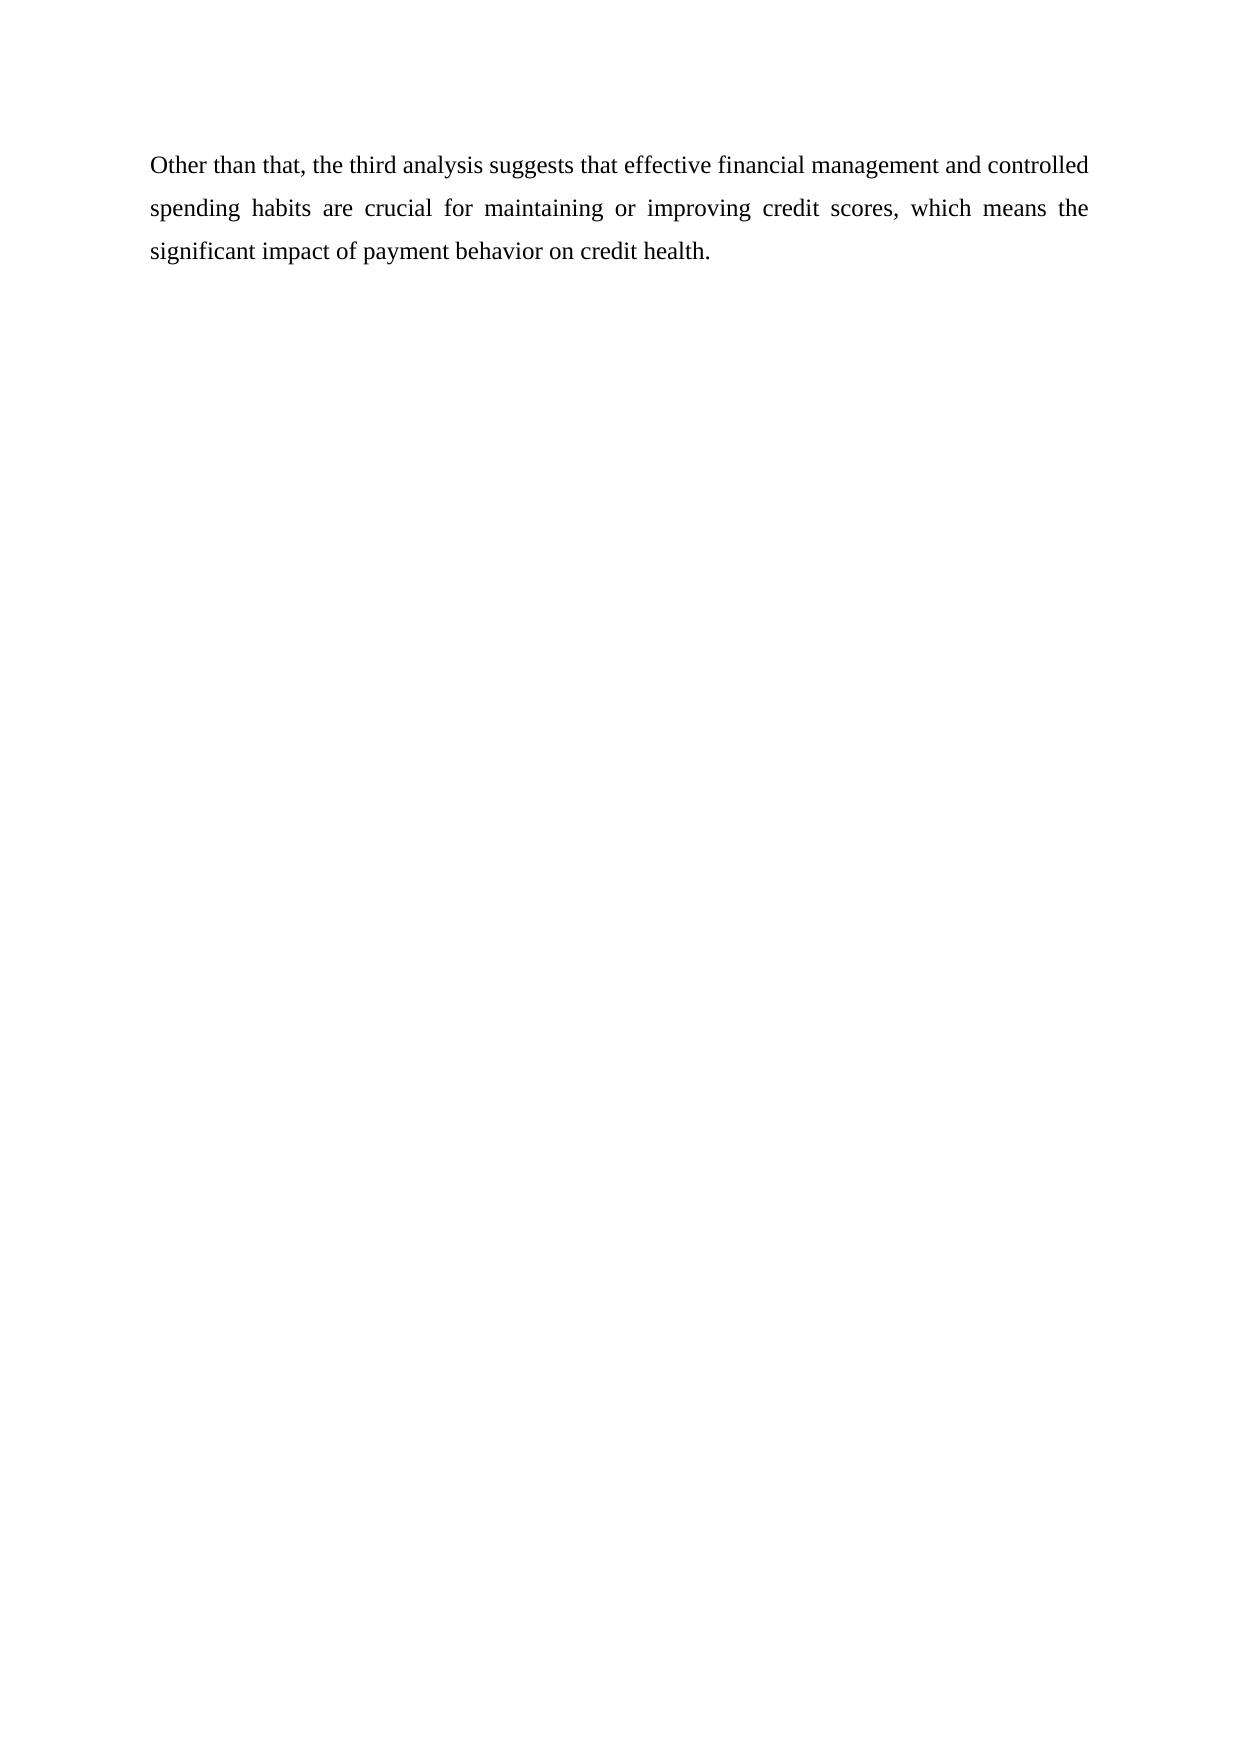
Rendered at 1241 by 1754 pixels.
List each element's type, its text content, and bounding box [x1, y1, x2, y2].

text Other than that, the third analysis suggests that effective financial management and controlled spending habits are crucial for maintaining or improving credit scores, which means the significant impact of payment behavior on credit health. [150, 150, 1090, 265]
